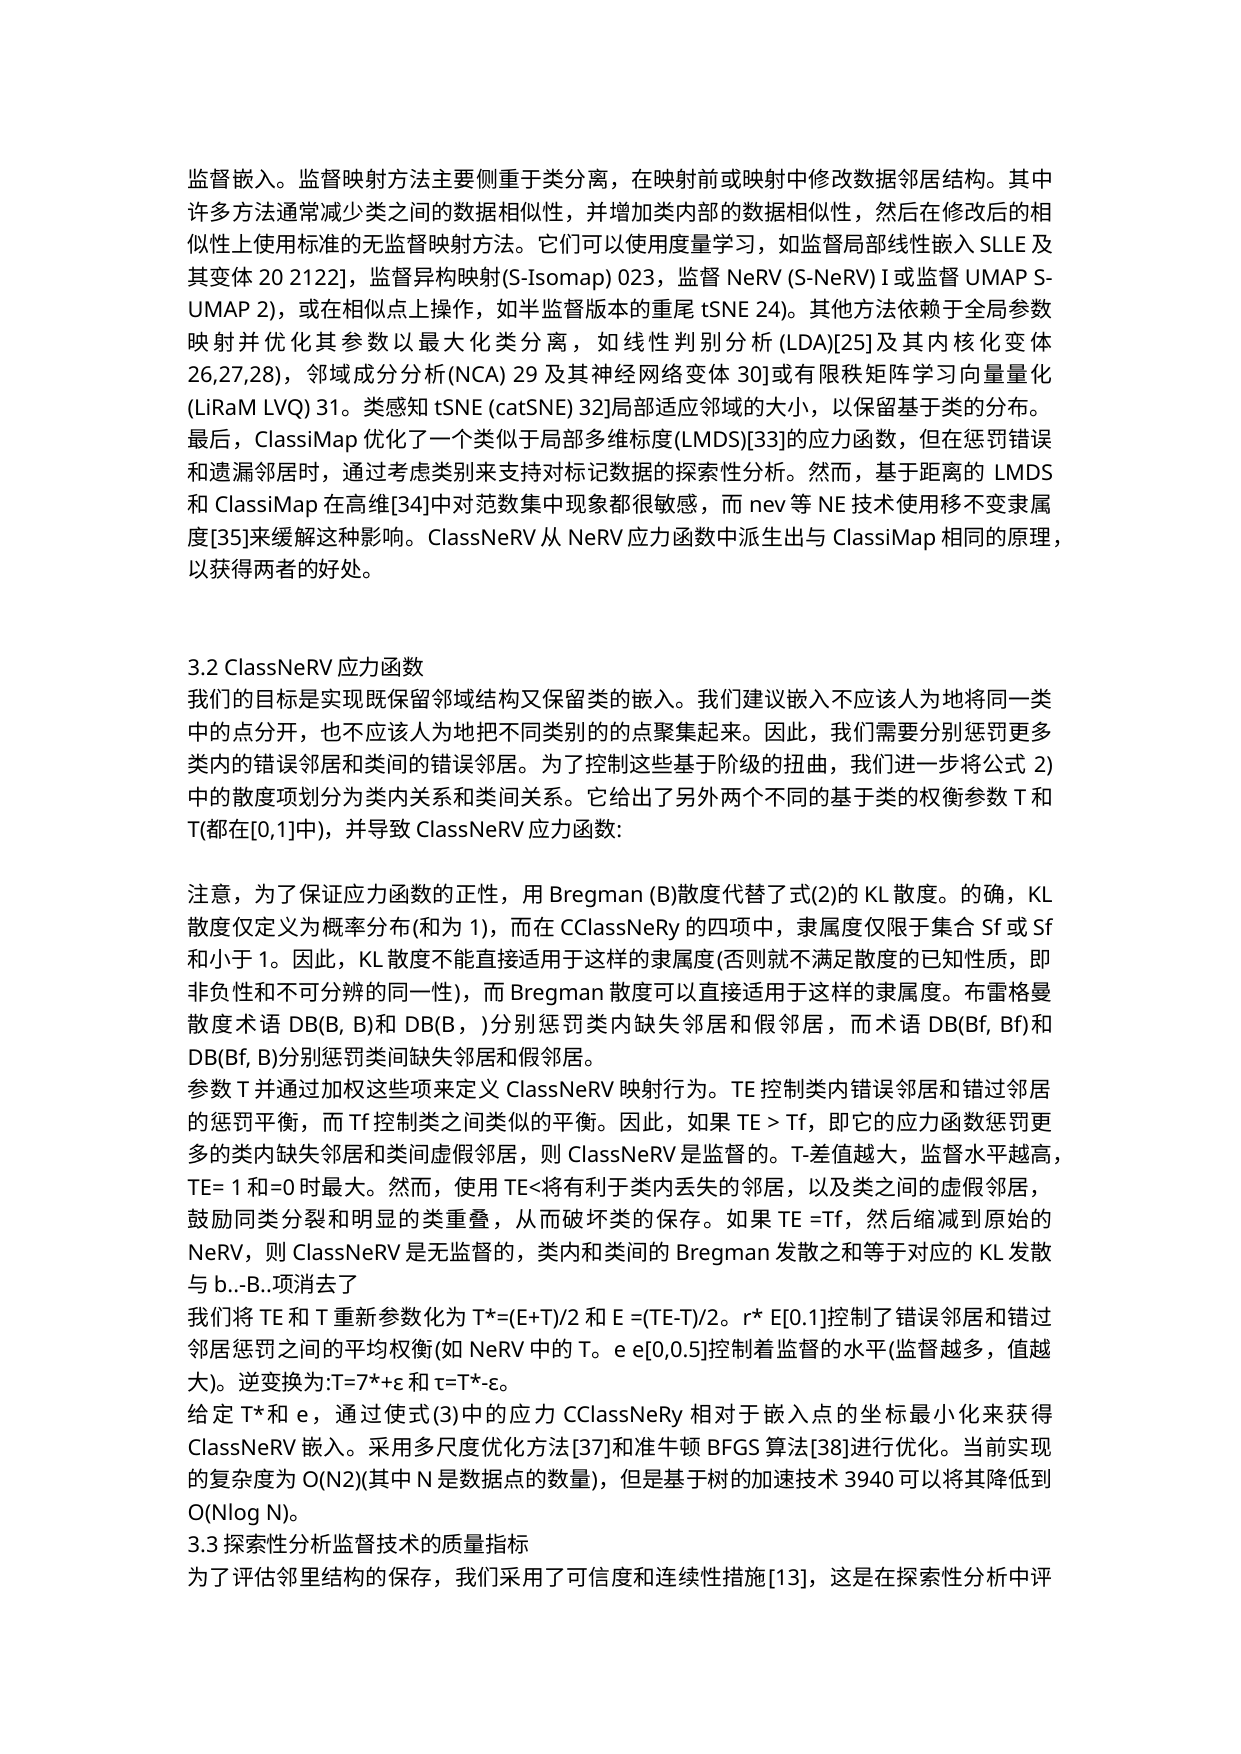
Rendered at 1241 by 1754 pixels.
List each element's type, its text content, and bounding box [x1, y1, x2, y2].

text 3.3探索性分析监督技术的质量指标 [187, 1527, 1053, 1559]
text 我们的目标是实现既保留邻域结构又保留类的嵌入。我们建议嵌入不应该人为地将同一类中的点分开，也不应该人为地把不同类别的的点聚集起来。因此，我们需要分别惩罚更多类内的错误邻居和类间的错误邻居。为了控制这些基于阶级的扭曲，我们进一步将公式2)中的散度项划分为类内关系和类间关系。它给出了另外两个不同的基于类的权衡参数T和T(都在[0,1]中)，并导致ClassNeRV应力函数: [187, 682, 1053, 844]
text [187, 1559, 1053, 1592]
text 监督嵌入。监督映射方法主要侧重于类分离，在映射前或映射中修改数据邻居结构。其中许多方法通常减少类之间的数据相似性，并增加类内部的数据相似性，然后在修改后的相似性上使用标准的无监督映射方法。它们可以使用度量学习，如监督局部线性嵌入SLLE及其变体20 2122]，监督异构映射(S-Isomap) 023，监督NeRV (S-NeRV) I或监督UMAP S-UMAP 2)，或在相似点上操作，如半监督版本的重尾tSNE 24)。其他方法依赖于全局参数映射并优化其参数以最大化类分离，如线性判别分析(LDA)[25]及其内核化变体26,27,28)，邻域成分分析(NCA) 29及其神经网络变体30]或有限秩矩阵学习向量量化(LiRaM LVQ) 31。类感知tSNE (catSNE) 32]局部适应邻域的大小，以保留基于类的分布。最后，ClassiMap优化了一个类似于局部多维标度(LMDS)[33]的应力函数，但在惩罚错误和遗漏邻居时，通过考虑类别来支持对标记数据的探索性分析。然而，基于距离的LMDS和ClassiMap在高维[34]中对范数集中现象都很敏感，而nev等NE技术使用移不变隶属度[35]来缓解这种影响。ClassNeRV从NeRV应力函数中派生出与ClassiMap相同的原理，以获得两者的好处。 [187, 162, 1053, 584]
text 注意，为了保证应力函数的正性，用Bregman (B)散度代替了式(2)的KL散度。的确，KL散度仅定义为概率分布(和为1)，而在CClassNeRy的四项中，隶属度仅限于集合Sf或Sf和小于1。因此，KL散度不能直接适用于这样的隶属度(否则就不满足散度的已知性质，即非负性和不可分辨的同一性)，而Bregman散度可以直接适用于这样的隶属度。布雷格曼散度术语DB(B, B)和DB(B，)分别惩罚类内缺失邻居和假邻居，而术语DB(Bf, Bf)和DB(Bf, B)分别惩罚类间缺失邻居和假邻居。 [187, 877, 1053, 1072]
text 给定T*和e，通过使式(3)中的应力CClassNeRy相对于嵌入点的坐标最小化来获得ClassNeRV嵌入。采用多尺度优化方法[37]和准牛顿BFGS算法[38]进行优化。当前实现的复杂度为O(N2)(其中N是数据点的数量)，但是基于树的加速技术3940可以将其降低到O(Nlog N)。 [187, 1397, 1053, 1527]
text 3.2 ClassNeRV应力函数 [187, 649, 1053, 682]
text 参数T并通过加权这些项来定义ClassNeRV映射行为。TE控制类内错误邻居和错过邻居的惩罚平衡，而Tf控制类之间类似的平衡。因此，如果TE > Tf，即它的应力函数惩罚更多的类内缺失邻居和类间虚假邻居，则ClassNeRV是监督的。T-差值越大，监督水平越高，TE= 1和=0时最大。然而，使用TE<将有利于类内丢失的邻居，以及类之间的虚假邻居，鼓励同类分裂和明显的类重叠，从而破坏类的保存。如果TE =Tf，然后缩减到原始的NeRV，则ClassNeRV是无监督的，类内和类间的Bregman发散之和等于对应的KL发散与b..-B..项消去了 [187, 1072, 1053, 1299]
text 我们将TE和T重新参数化为T*=(E+T)/2和E =(TE-T)/2。r* E[0.1]控制了错误邻居和错过邻居惩罚之间的平均权衡(如NeRV中的T。e e[0,0.5]控制着监督的水平(监督越多，值越大)。逆变换为:T=7*+ε和τ=T*-ε。 [187, 1299, 1053, 1397]
